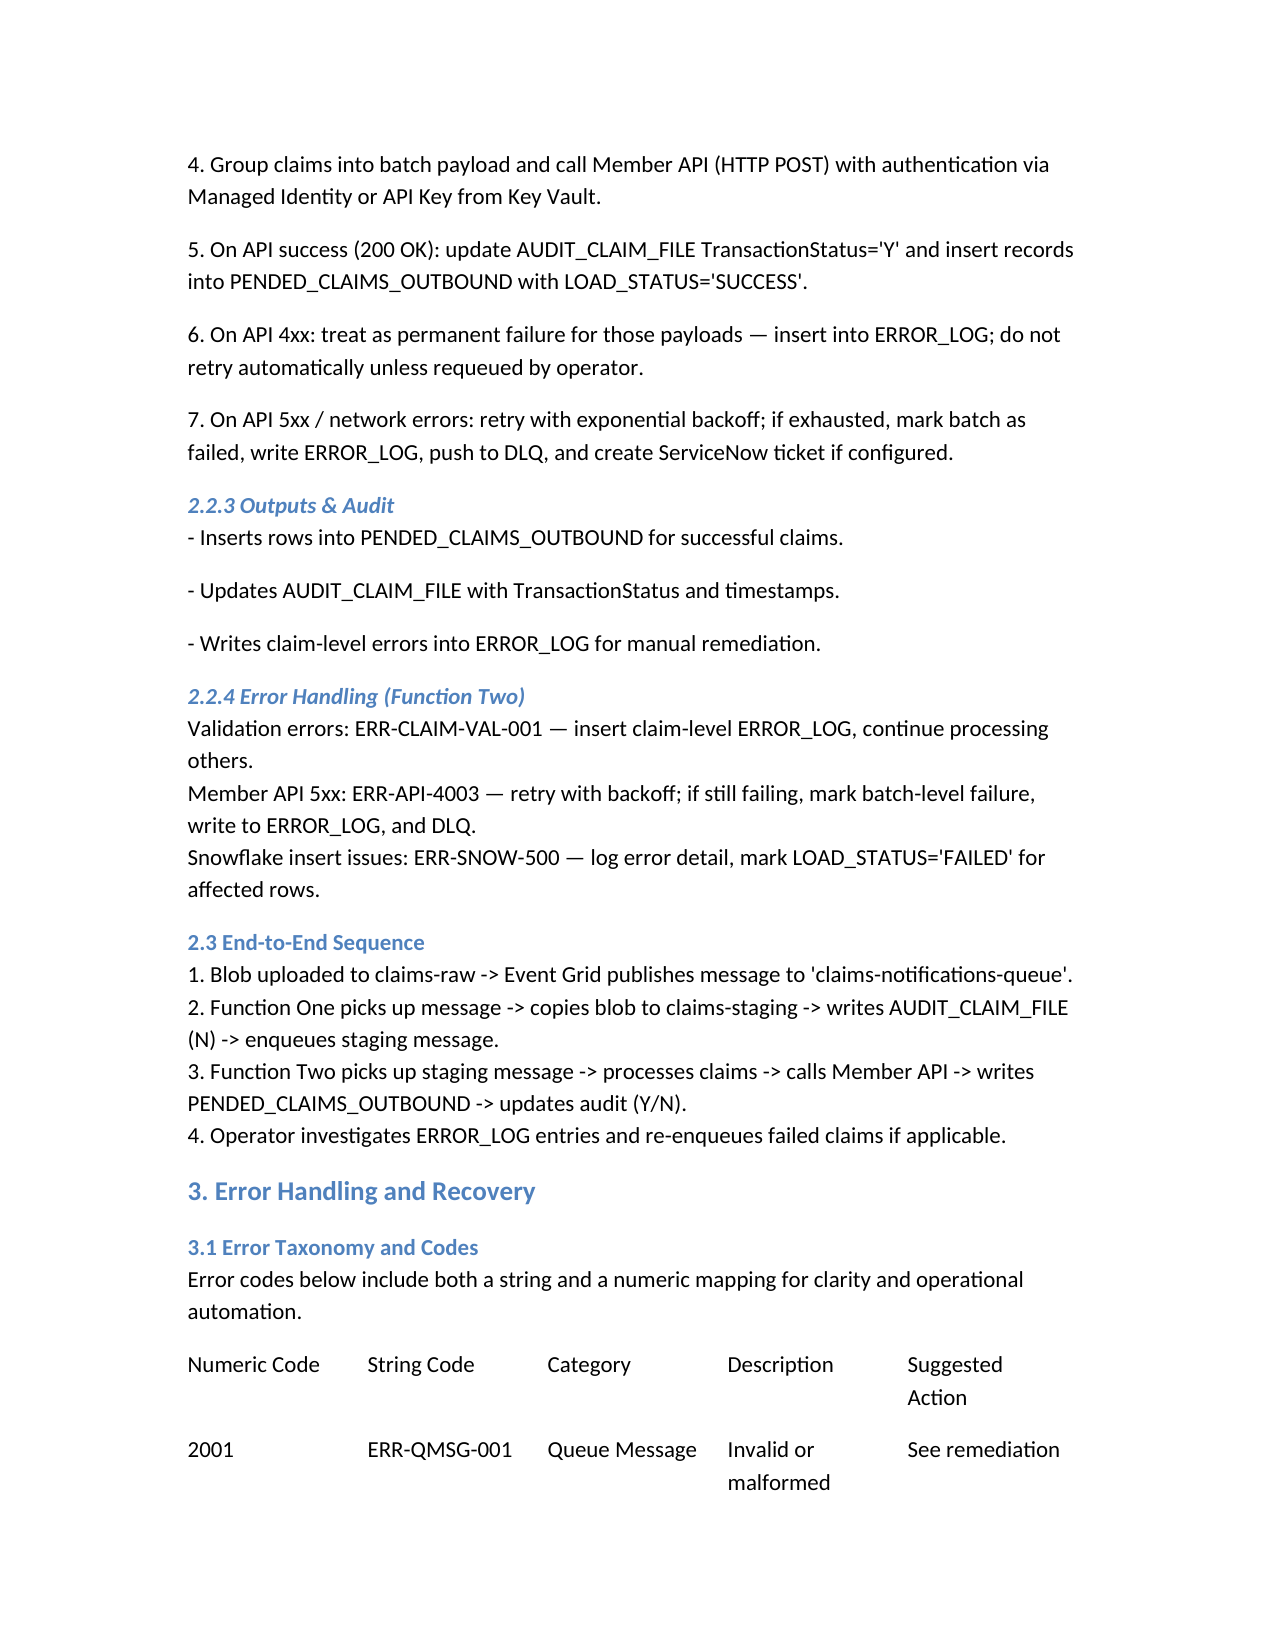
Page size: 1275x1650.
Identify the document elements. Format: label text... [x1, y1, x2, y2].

table_header String Code [356, 1351, 536, 1435]
subtitle 3. Error Handling and Recovery [187, 1174, 1087, 1207]
subtitle 2.2.4 Error Handling (Function Two) [187, 682, 1087, 710]
subtitle 2.3 End-to-End Sequence [187, 928, 1087, 956]
text - Inserts rows into PENDED_CLAIMS_OUTBOUND for successful claims. [187, 523, 1087, 551]
text - Writes claim-level errors into ERROR_LOG for manual remediation. [187, 629, 1087, 657]
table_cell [896, 1435, 1076, 1496]
table_cell ERR-QMSG-001 [356, 1435, 536, 1496]
text Error codes below include both a string and a numeric mapping for clarity and operational automation. [187, 1265, 1087, 1326]
text 4. Group claims into batch payload and call Member API (HTTP POST) with authentication via Managed Identity or API Key from Key Vault. [187, 150, 1087, 210]
text 7. On API 5xx / network errors: retry with exponential backoff; if exhausted, mark batch as failed, write ERROR_LOG, push to DLQ, and create ServiceNow ticket if configured. [187, 406, 1087, 466]
table_cell 2001 [176, 1435, 356, 1496]
text 1. Blob uploaded to claims-raw -> Event Grid publishes message to 'claims-notifications-queue'. 2. Function One picks up message -> copies blob to claims-staging -> writes AUDIT_CLAIM_FILE (N) -> enqueues staging message. 3. Function Two picks up staging message -> processes claims -> calls Member API -> writes PENDED_CLAIMS_OUTBOUND -> updates audit (Y/N). 4. Operator investigates ERROR_LOG entries and re-enqueues failed claims if applicable. [187, 960, 1087, 1149]
table_header Suggested Action [896, 1351, 1076, 1435]
table_header Numeric Code [176, 1351, 356, 1435]
table_header Category [536, 1351, 716, 1435]
table_cell Queue Message [536, 1435, 716, 1496]
text Validation errors: ERR-CLAIM-VAL-001 — insert claim-level ERROR_LOG, continue processing others. Member API 5xx: ERR-API-4003 — retry with backoff; if still failing, mark batch-level failure, write to ERROR_LOG, and DLQ. Snowflake insert issues: ERR-SNOW-500 — log error detail, mark LOAD_STATUS='FAILED' for affected rows. [187, 714, 1087, 903]
subtitle 3.1 Error Taxonomy and Codes [187, 1233, 1087, 1261]
table_header Description [716, 1351, 896, 1435]
text 5. On API success (200 OK): update AUDIT_CLAIM_FILE TransactionStatus='Y' and insert records into PENDED_CLAIMS_OUTBOUND with LOAD_STATUS='SUCCESS'. [187, 235, 1087, 295]
subtitle 2.2.3 Outputs & Audit [187, 491, 1087, 519]
text - Updates AUDIT_CLAIM_FILE with TransactionStatus and timestamps. [187, 576, 1087, 604]
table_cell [716, 1435, 896, 1496]
text 6. On API 4xx: treat as permanent failure for those payloads — insert into ERROR_LOG; do not retry automatically unless requeued by operator. [187, 320, 1087, 381]
